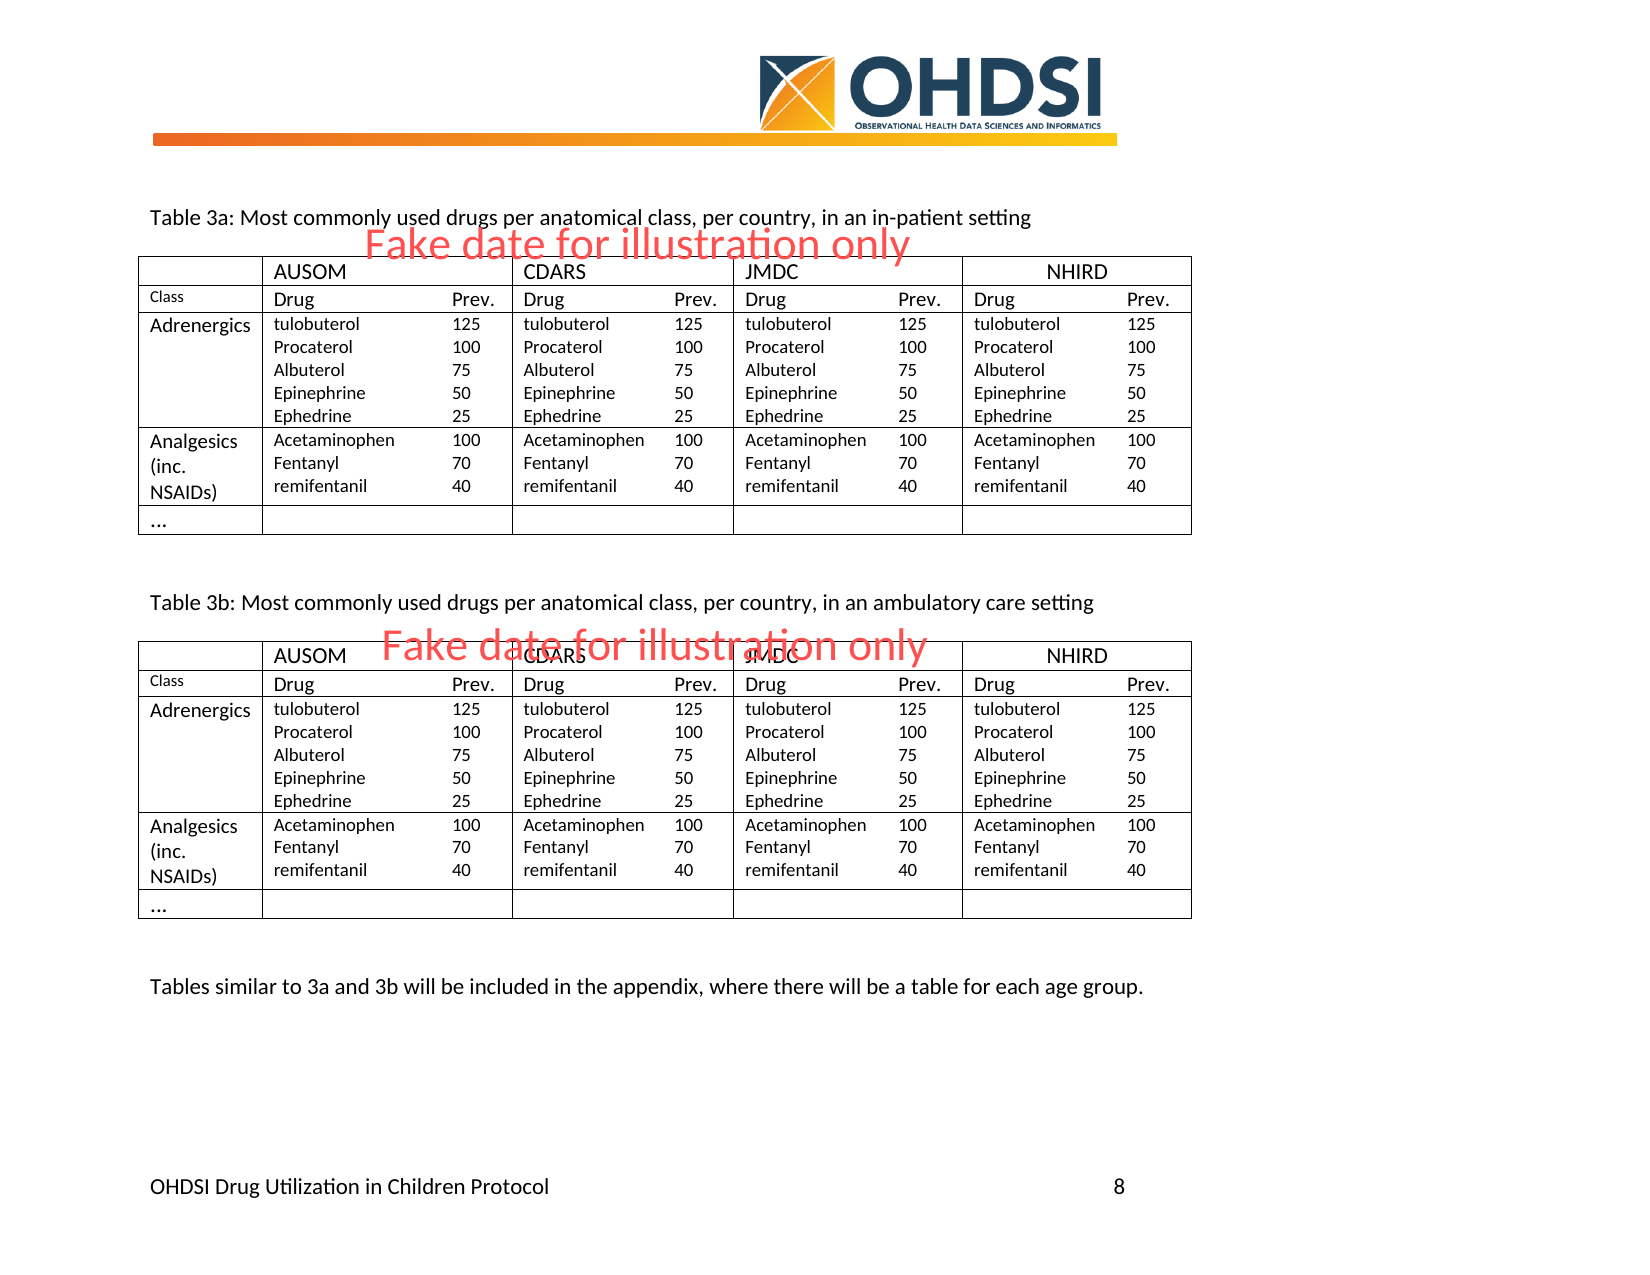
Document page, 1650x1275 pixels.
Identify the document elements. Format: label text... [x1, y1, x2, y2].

table_cell 125 100 75 50 25 [663, 697, 733, 812]
table_cell Adrenergics [139, 697, 262, 812]
table_cell tulobuterol Procaterol Albuterol Epinephrine Ephedrine [263, 313, 441, 427]
table_cell Adrenergics [139, 313, 262, 427]
table_cell Prev. [441, 671, 512, 696]
table_cell [887, 506, 962, 533]
table_cell 125 100 75 50 25 [887, 697, 962, 812]
table_cell 125 100 75 50 25 [1116, 697, 1191, 812]
table_cell 100 70 40 [441, 428, 512, 504]
table_cell Acetaminophen Fentanyl remifentanil [263, 428, 441, 504]
table_cell 125 100 75 50 25 [441, 697, 512, 812]
table_cell [441, 890, 512, 918]
table_cell Prev. [1116, 286, 1191, 312]
table_cell tulobuterol Procaterol Albuterol Epinephrine Ephedrine [263, 697, 441, 812]
table_cell [513, 890, 663, 918]
table_cell ... [139, 890, 262, 918]
table_cell [513, 506, 663, 533]
table_cell [963, 890, 1116, 918]
table_header CDARS [513, 257, 733, 285]
table_header JMDC [734, 257, 962, 285]
table_cell Drug [734, 286, 887, 312]
table_cell 100 70 40 [663, 428, 733, 504]
table_cell 100 70 40 [1116, 813, 1191, 889]
table_cell tulobuterol Procaterol Albuterol Epinephrine Ephedrine [734, 697, 887, 812]
table_header NHIRD [963, 257, 1191, 285]
table_cell [1116, 506, 1191, 533]
table_cell Prev. [887, 671, 962, 696]
table_header [139, 642, 262, 670]
table_cell Acetaminophen Fentanyl remifentanil [963, 428, 1116, 504]
table_cell Prev. [663, 286, 733, 312]
table_cell 100 70 40 [663, 813, 733, 889]
table_cell Class [139, 286, 262, 312]
table_cell Drug [513, 286, 663, 312]
table_header [139, 257, 262, 285]
text Table 3b: Most commonly used drugs per anatomical class, per country, in an ambulatory care setting [150, 588, 1500, 616]
table_cell [887, 890, 962, 918]
table_header AUSOM [263, 257, 512, 285]
table_cell 100 70 40 [887, 428, 962, 504]
picture [742, 42, 1118, 145]
table_cell 100 70 40 [1116, 428, 1191, 504]
table_cell Acetaminophen Fentanyl remifentanil [734, 813, 887, 889]
table_cell tulobuterol Procaterol Albuterol Epinephrine Ephedrine [513, 313, 663, 427]
table_cell [963, 506, 1116, 533]
table_cell Drug [963, 671, 1116, 696]
table_cell [734, 890, 887, 918]
table_header JMDC [734, 642, 962, 670]
table_cell [663, 506, 733, 533]
table_cell 100 70 40 [441, 813, 512, 889]
table_header AUSOM [263, 642, 512, 670]
table_cell Analgesics (inc. NSAIDs) [139, 428, 262, 504]
table_cell tulobuterol Procaterol Albuterol Epinephrine Ephedrine [513, 697, 663, 812]
table_cell Class [139, 671, 262, 696]
table_cell Drug [963, 286, 1116, 312]
table_cell 125 100 75 50 25 [887, 313, 962, 427]
table_cell [663, 890, 733, 918]
table_cell Drug [263, 286, 441, 312]
table_cell [441, 506, 512, 533]
table_cell [734, 506, 887, 533]
table_cell Acetaminophen Fentanyl remifentanil [513, 428, 663, 504]
text Tables similar to 3a and 3b will be included in the appendix, where there will be a table for each age group. [150, 972, 1500, 1000]
table_cell Prev. [1116, 671, 1191, 696]
table_cell [263, 506, 441, 533]
table_cell Drug [263, 671, 441, 696]
table_cell Acetaminophen Fentanyl remifentanil [513, 813, 663, 889]
table_cell Prev. [663, 671, 733, 696]
table_cell Analgesics (inc. NSAIDs) [139, 813, 262, 889]
table_cell 125 100 75 50 25 [441, 313, 512, 427]
table_cell Prev. [887, 286, 962, 312]
table_cell Drug [513, 671, 663, 696]
table_cell tulobuterol Procaterol Albuterol Epinephrine Ephedrine [963, 313, 1116, 427]
table_header CDARS [513, 642, 733, 670]
table_cell [1116, 890, 1191, 918]
table_cell 125 100 75 50 25 [663, 313, 733, 427]
table_cell 100 70 40 [887, 813, 962, 889]
table_cell tulobuterol Procaterol Albuterol Epinephrine Ephedrine [963, 697, 1116, 812]
table_header NHIRD [963, 642, 1191, 670]
table_cell Acetaminophen Fentanyl remifentanil [963, 813, 1116, 889]
table_cell tulobuterol Procaterol Albuterol Epinephrine Ephedrine [734, 313, 887, 427]
table_cell 125 100 75 50 25 [1116, 313, 1191, 427]
text Table 3a: Most commonly used drugs per anatomical class, per country, in an in-patient setting [150, 203, 1500, 231]
table_cell Acetaminophen Fentanyl remifentanil [263, 813, 441, 889]
table_cell ... [139, 506, 262, 533]
table_cell Prev. [441, 286, 512, 312]
table_cell Acetaminophen Fentanyl remifentanil [734, 428, 887, 504]
table_cell [263, 890, 441, 918]
table_cell Drug [734, 671, 887, 696]
